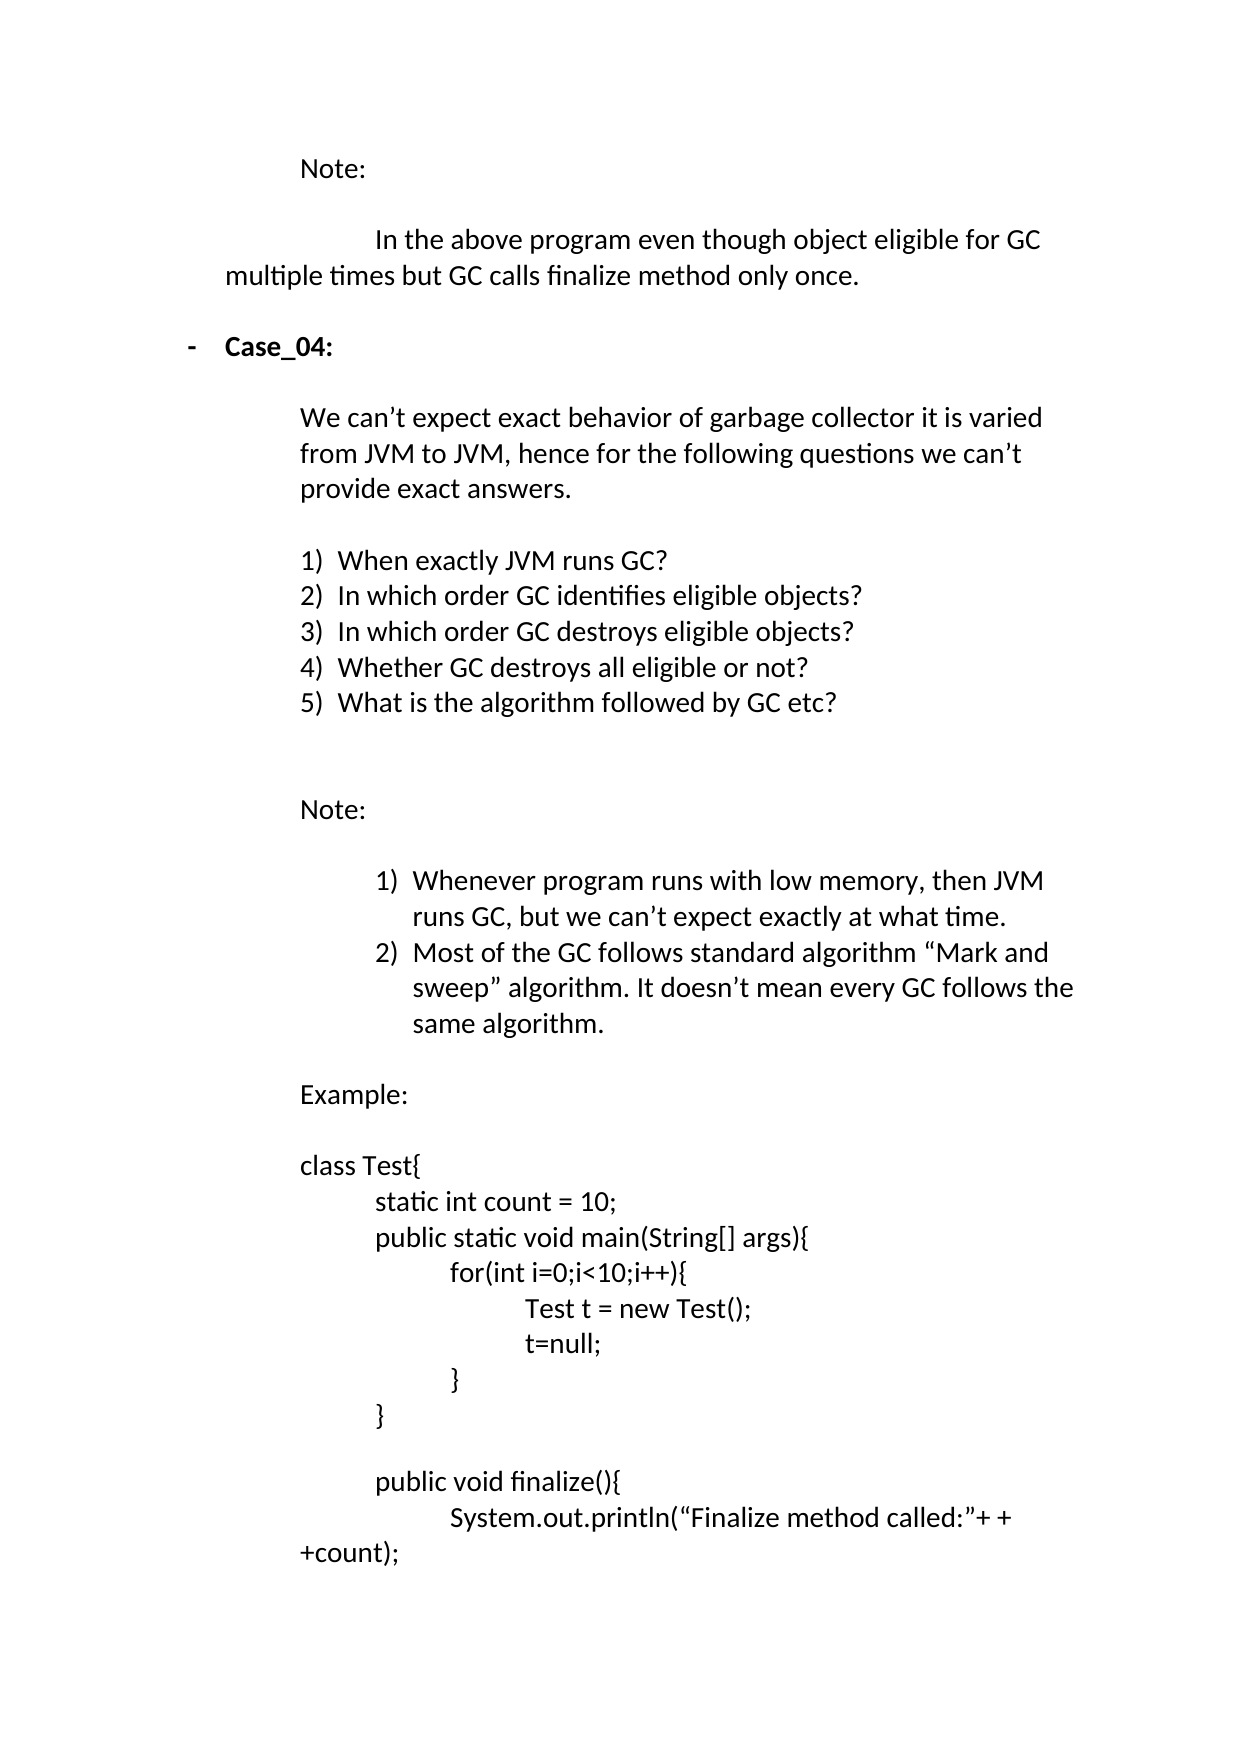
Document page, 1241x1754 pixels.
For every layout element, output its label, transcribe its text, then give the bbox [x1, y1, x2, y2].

list In which order GC identifies eligible objects? [300, 577, 1090, 613]
text static int count = 10; [300, 1183, 1090, 1219]
text System.out.println(“Finalize method called:”+ ++count); [300, 1499, 1090, 1570]
list In which order GC destroys eligible objects? [300, 613, 1090, 649]
text Test t = new Test(); [300, 1290, 1090, 1326]
text class Test{ [300, 1147, 1090, 1183]
list Whether GC destroys all eligible or not? [300, 649, 1090, 684]
text public void finalize(){ [300, 1463, 1090, 1499]
text Note: [300, 791, 1090, 827]
list Case_04: [187, 328, 1090, 364]
list Note: [225, 150, 1090, 186]
text } [300, 1361, 1090, 1397]
text t=null; [300, 1326, 1090, 1361]
text public static void main(String[] args){ [300, 1219, 1090, 1254]
list When exactly JVM runs GC? [300, 542, 1090, 577]
text } [300, 1397, 1090, 1432]
list We can’t expect exact behavior of garbage collector it is varied from JVM to JVM, hence for the following questions we can’t provide exact answers. [300, 399, 1090, 506]
list Whenever program runs with low memory, then JVM runs GC, but we can’t expect exactly at what time. [375, 862, 1090, 934]
list In the above program even though object eligible for GC multiple times but GC calls finalize method only once. [225, 221, 1090, 292]
list Most of the GC follows standard algorithm “Mark and sweep” algorithm. It doesn’t mean every GC follows the same algorithm. [375, 934, 1090, 1041]
text Example: [300, 1076, 1090, 1112]
text for(int i=0;i<10;i++){ [300, 1254, 1090, 1290]
list What is the algorithm followed by GC etc? [300, 684, 1090, 720]
